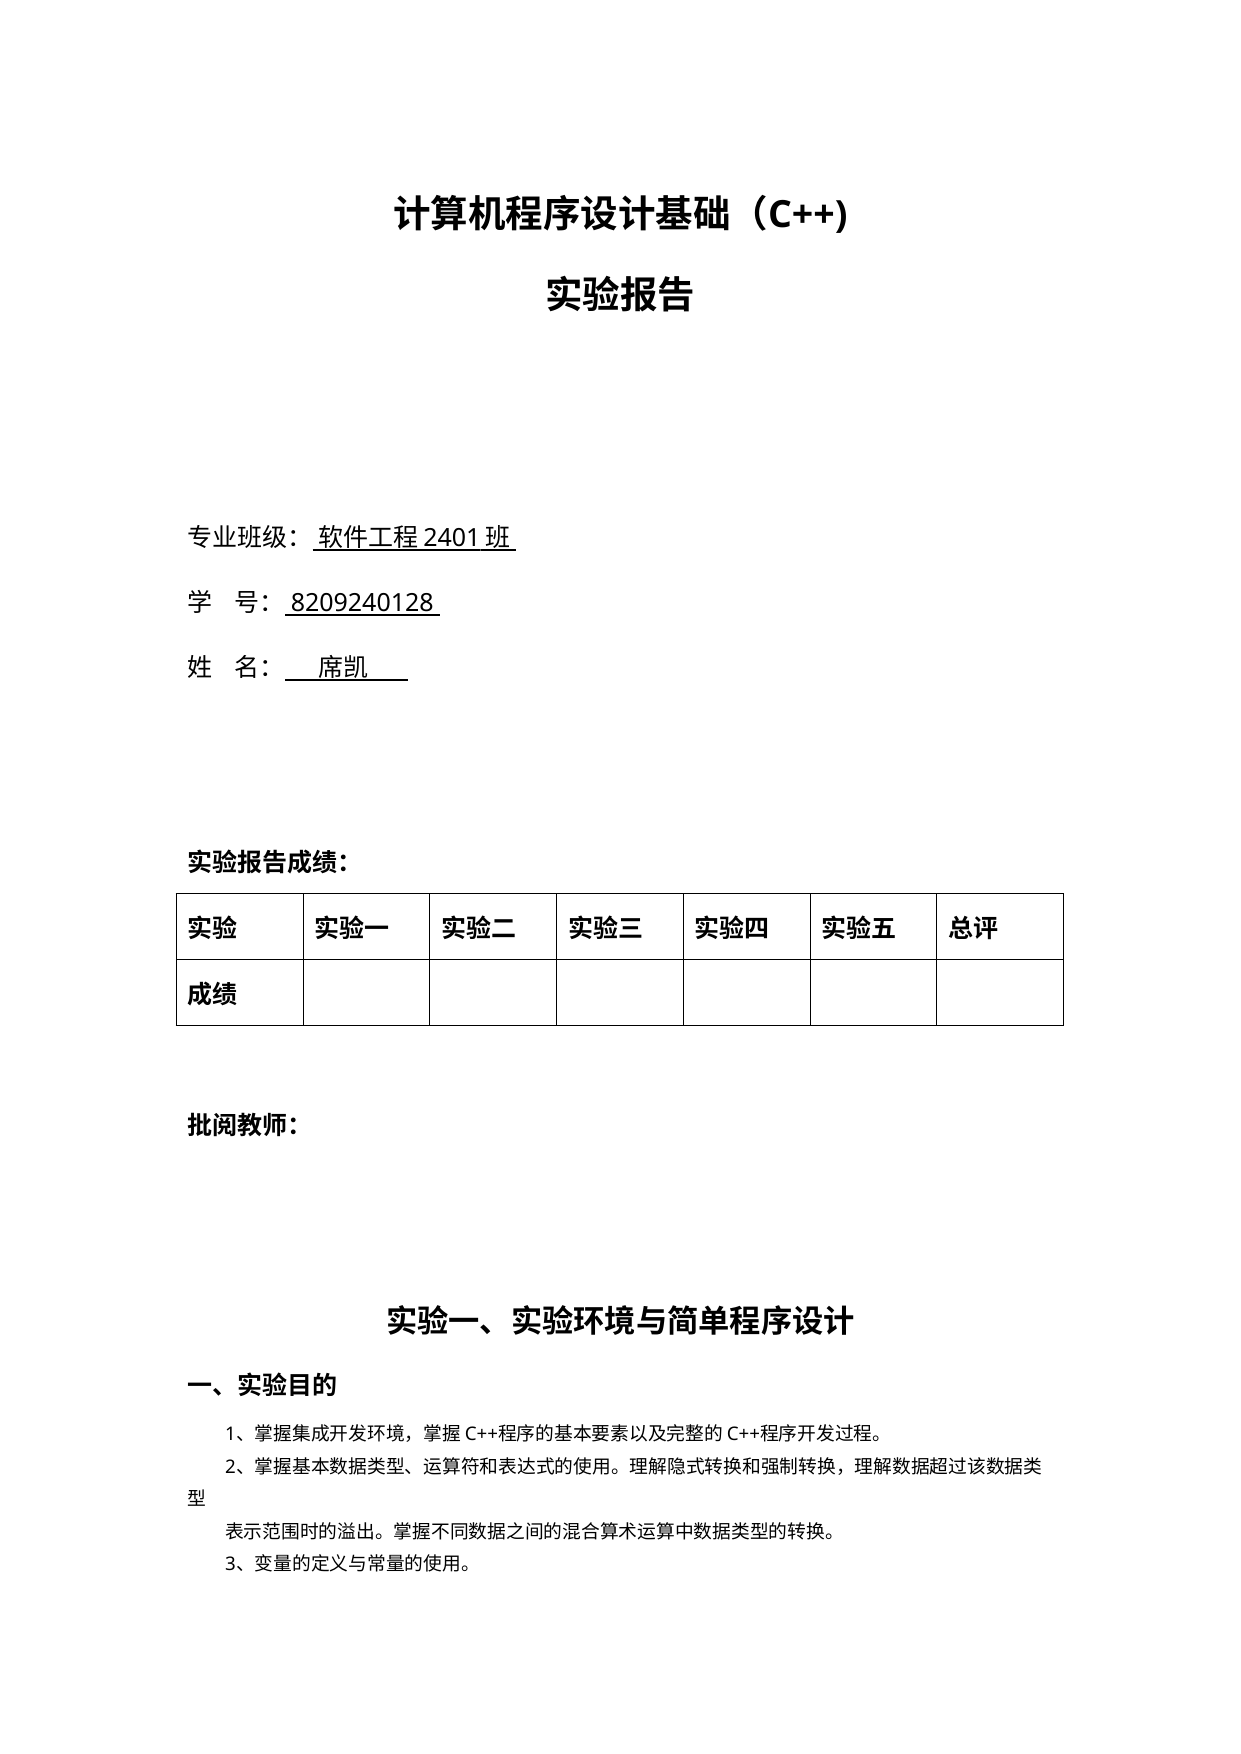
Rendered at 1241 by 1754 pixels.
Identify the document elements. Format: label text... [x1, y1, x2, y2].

text 学 号： 8209240128 [187, 568, 1053, 633]
table_cell 成绩 [177, 960, 303, 1025]
table_cell [557, 960, 683, 1025]
table_header 实验 [177, 894, 303, 959]
text 实验报告 [187, 259, 1053, 324]
table_header 实验三 [557, 894, 683, 959]
text 实验报告成绩： [187, 828, 1053, 893]
text 1、掌握集成开发环境，掌握C++程序的基本要素以及完整的C++程序开发过程。 [187, 1416, 1053, 1449]
text 2、掌握基本数据类型、运算符和表达式的使用。理解隐式转换和强制转换，理解数据超过该数据类型 [187, 1449, 1053, 1514]
table_header 实验一 [304, 894, 429, 959]
text 计算机程序设计基础（C++) [187, 178, 1053, 243]
text 批阅教师： [187, 1091, 1053, 1156]
table_cell [684, 960, 810, 1025]
table_header 实验四 [684, 894, 810, 959]
table_header 总评 [937, 894, 1063, 959]
table_cell [304, 960, 429, 1025]
table_cell [430, 960, 556, 1025]
table_header 实验二 [430, 894, 556, 959]
text 一、实验目的 [187, 1351, 1053, 1416]
table_header 实验五 [811, 894, 936, 959]
table_cell [937, 960, 1063, 1025]
text 3、变量的定义与常量的使用。 [187, 1546, 1053, 1579]
text 表示范围时的溢出。掌握不同数据之间的混合算术运算中数据类型的转换。 [187, 1514, 1053, 1546]
table_cell [811, 960, 936, 1025]
text 专业班级： 软件工程2401班 [187, 503, 1053, 568]
text 姓 名： 席凯 [187, 633, 1053, 698]
text 实验一、实验环境与简单程序设计 [187, 1286, 1053, 1351]
